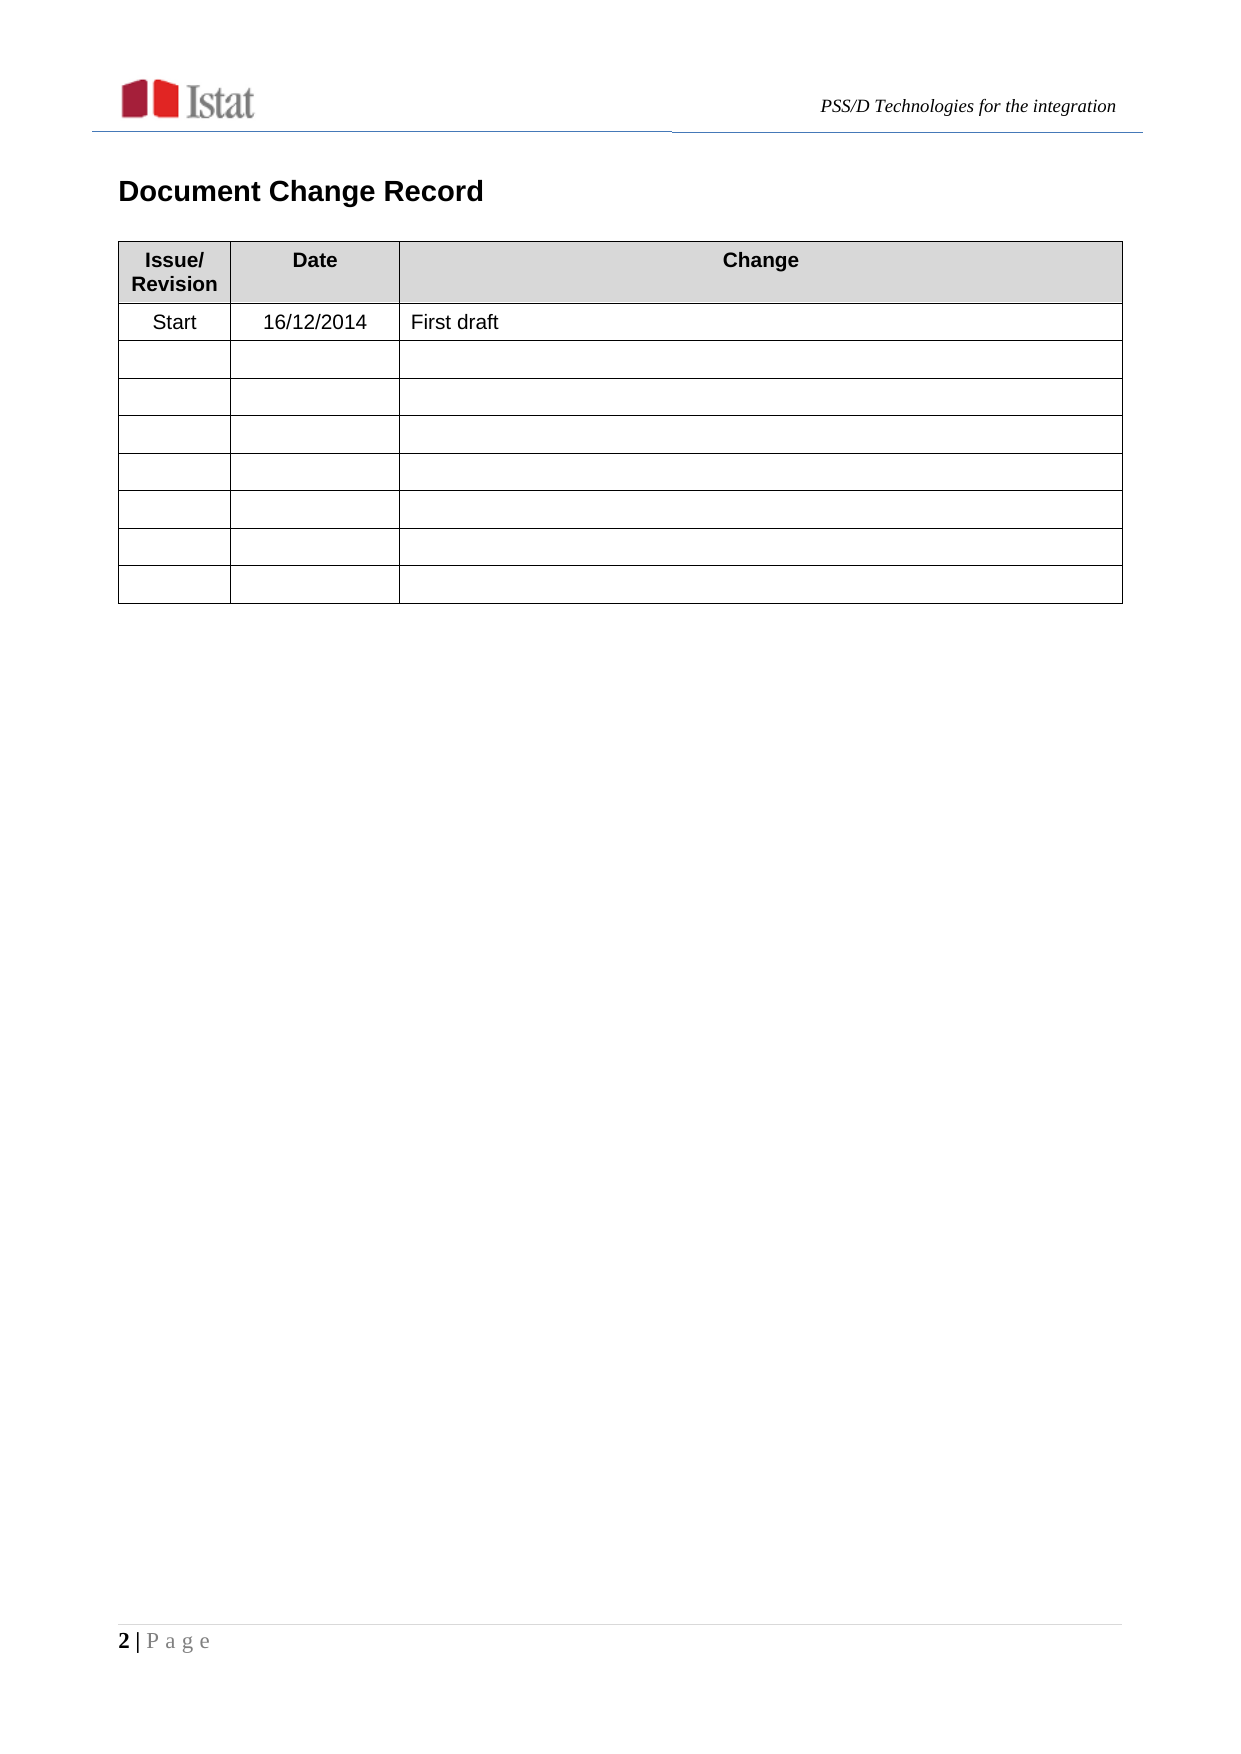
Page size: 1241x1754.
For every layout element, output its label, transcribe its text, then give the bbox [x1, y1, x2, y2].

table_cell [231, 379, 399, 415]
table_header Issue/ Revision [119, 242, 230, 302]
table_cell [231, 566, 399, 602]
table_cell [400, 566, 1122, 602]
table_cell [400, 341, 1122, 377]
table_cell [400, 454, 1122, 490]
table_cell [119, 341, 230, 377]
table_cell [231, 454, 399, 490]
table_cell [119, 566, 230, 602]
table_cell [231, 491, 399, 527]
table_cell [119, 379, 230, 415]
table_header Change [400, 242, 1122, 302]
table_cell [400, 416, 1122, 452]
table_cell [119, 416, 230, 452]
picture [118, 73, 258, 121]
text Document Change Record [118, 174, 1122, 207]
table_cell [231, 416, 399, 452]
table_cell [119, 491, 230, 527]
table_cell First draft [400, 304, 1122, 340]
table_cell [119, 454, 230, 490]
table_cell [231, 341, 399, 377]
table_cell [400, 529, 1122, 565]
table_cell Start [119, 304, 230, 340]
table_cell [231, 529, 399, 565]
table_cell [400, 379, 1122, 415]
table_header Date [231, 242, 399, 302]
table_cell [119, 529, 230, 565]
table_cell [400, 491, 1122, 527]
table_cell 16/12/2014 [231, 304, 399, 340]
